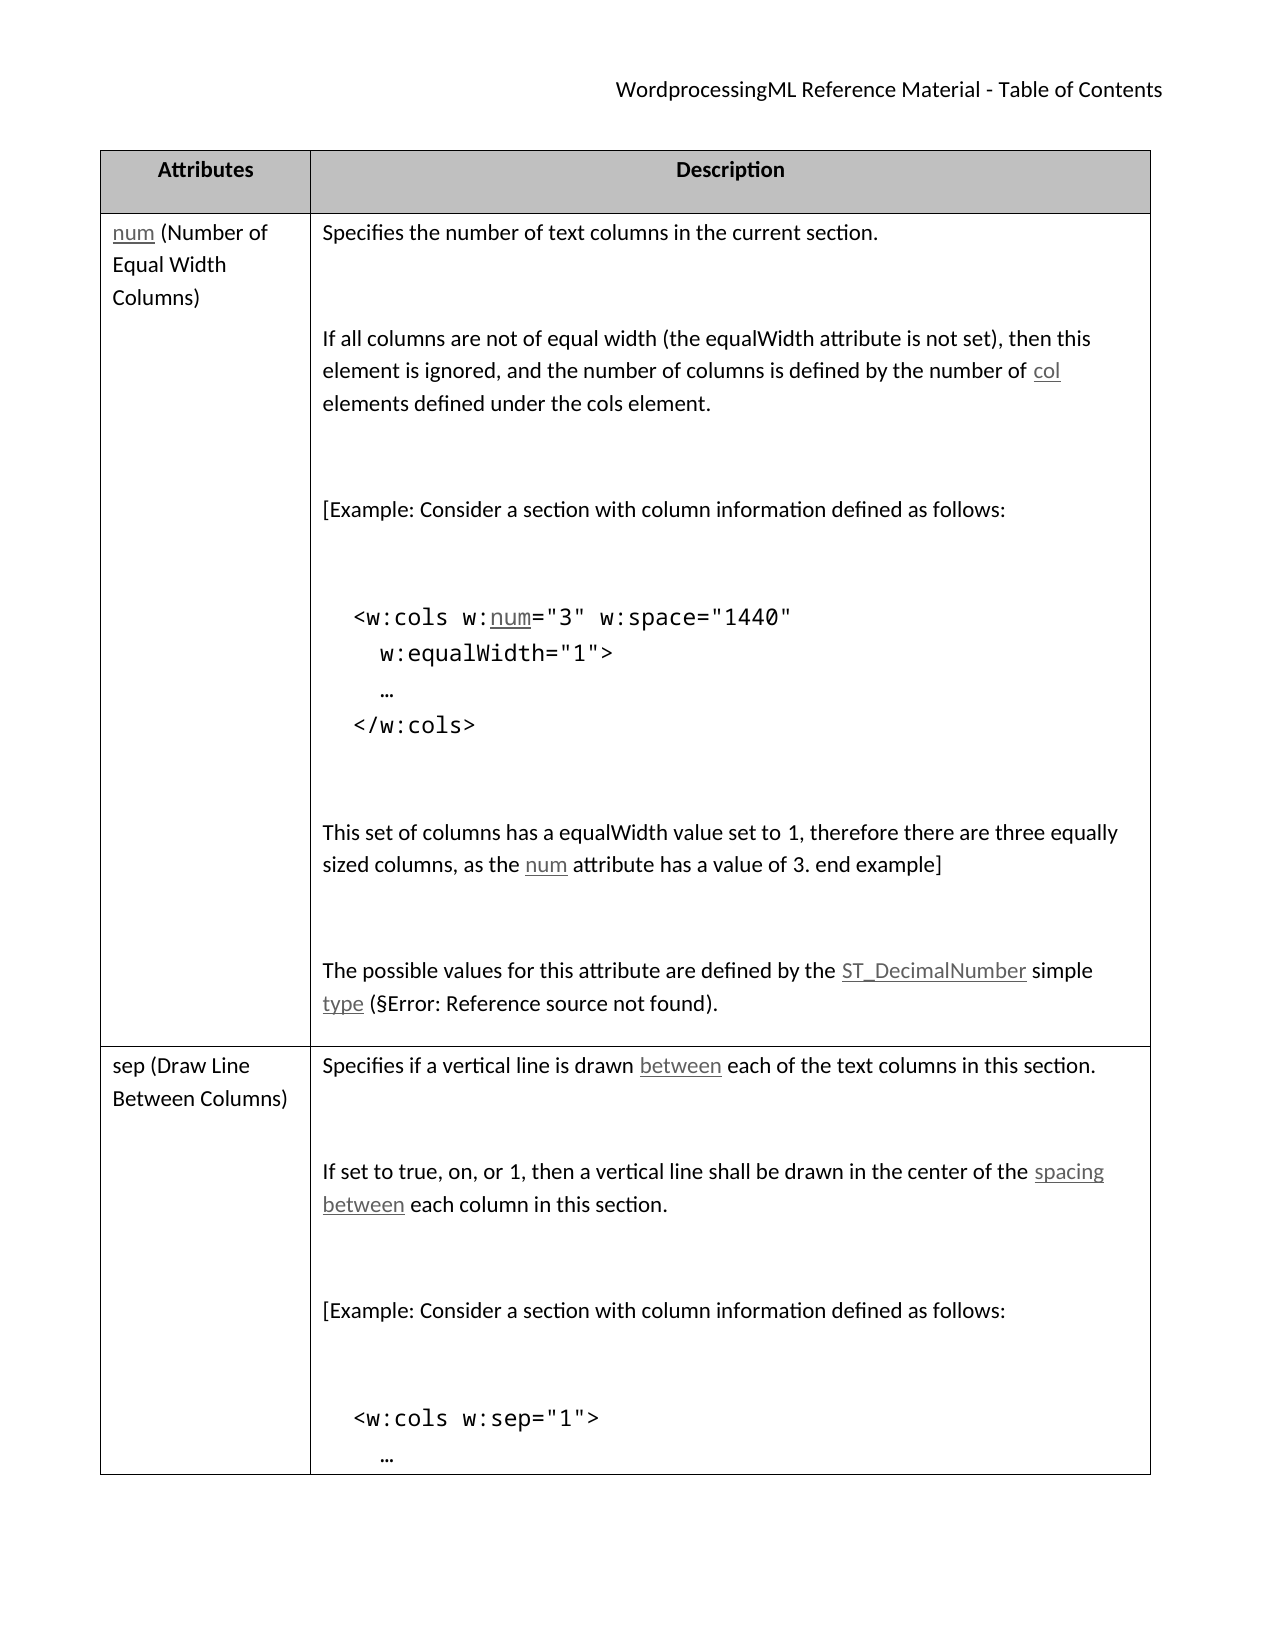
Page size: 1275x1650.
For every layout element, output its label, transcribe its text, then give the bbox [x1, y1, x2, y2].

table_cell sep (Draw Line Between Columns) [101, 1047, 310, 1473]
table_cell Specifies the number of text columns in the current section. If all columns are not of equal width (the equalWidth attribute is not set), then this element is ignored, and the number of columns is defined by the number of col elements defined under the cols element. [Example: Consider a section with column information defined as follows: <w:cols w:num="3" w:space="1440" w:equalWidth="1"> … </w:cols> This set of columns has a equalWidth value set to 1, therefore there are three equally sized columns, as the num attribute has a value of 3. end example] The possible values for this attribute are defined by the ST_DecimalNumber simple type (§). [311, 214, 1150, 1046]
table_cell num (Number of Equal Width Columns) [101, 214, 310, 1046]
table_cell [311, 1047, 1150, 1473]
table_header Attributes [101, 151, 310, 213]
table_header Description [311, 151, 1150, 213]
